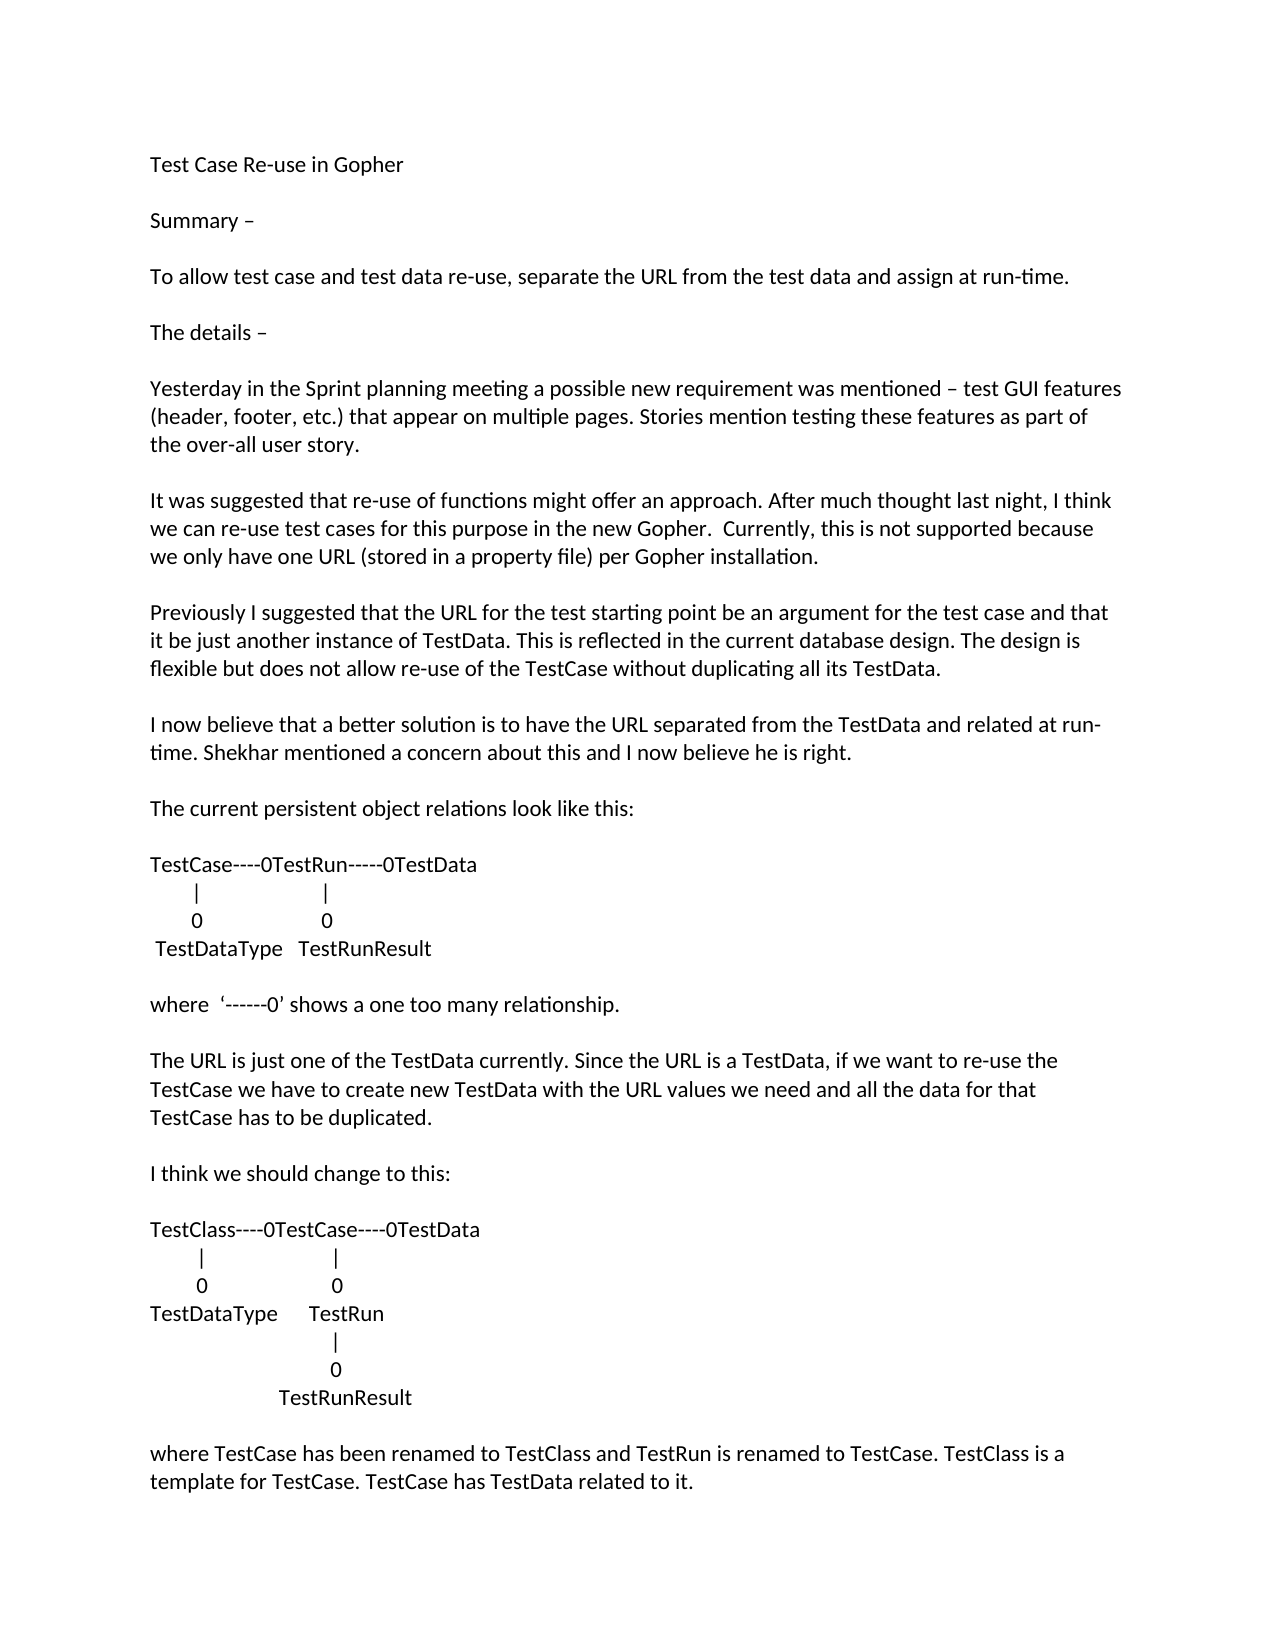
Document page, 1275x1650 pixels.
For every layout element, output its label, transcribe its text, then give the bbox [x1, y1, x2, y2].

text Yesterday in the Sprint planning meeting a possible new requirement was mentioned – test GUI features (header, footer, etc.) that appear on multiple pages. Stories mention testing these features as part of the over-all user story. [150, 374, 1125, 458]
text 0 0 [150, 1271, 1125, 1299]
text The URL is just one of the TestData currently. Since the URL is a TestData, if we want to re-use the TestCase we have to create new TestData with the URL values we need and all the data for that TestCase has to be duplicated. [150, 1047, 1125, 1131]
text 0 [150, 1355, 1125, 1383]
text Previously I suggested that the URL for the test starting point be an argument for the test case and that it be just another instance of TestData. This is reflected in the current database design. The design is flexible but does not allow re-use of the TestCase without duplicating all its TestData. [150, 598, 1125, 682]
text TestCase----0TestRun-----0TestData [150, 851, 1125, 878]
text 0 0 [150, 907, 1125, 934]
text | [150, 1327, 1125, 1355]
text where ‘------0’ shows a one too many relationship. [150, 991, 1125, 1019]
text | | [150, 878, 1125, 907]
text The current persistent object relations look like this: [150, 794, 1125, 822]
text Summary – [150, 206, 1125, 234]
text TestClass----0TestCase----0TestData [150, 1215, 1125, 1243]
text To allow test case and test data re-use, separate the URL from the test data and assign at run-time. [150, 262, 1125, 290]
text TestRunResult [150, 1383, 1125, 1411]
text TestDataType TestRun [150, 1299, 1125, 1327]
text I now believe that a better solution is to have the URL separated from the TestData and related at run-time. Shekhar mentioned a concern about this and I now believe he is right. [150, 710, 1125, 766]
text I think we should change to this: [150, 1159, 1125, 1187]
text Test Case Re-use in Gopher [150, 150, 1125, 178]
text The details – [150, 318, 1125, 346]
text TestDataType TestRunResult [150, 934, 1125, 963]
text where TestCase has been renamed to TestClass and TestRun is renamed to TestCase. TestClass is a template for TestCase. TestCase has TestData related to it. [150, 1439, 1125, 1495]
text | | [150, 1243, 1125, 1271]
text It was suggested that re-use of functions might offer an approach. After much thought last night, I think we can re-use test cases for this purpose in the new Gopher. Currently, this is not supported because we only have one URL (stored in a property file) per Gopher installation. [150, 486, 1125, 570]
